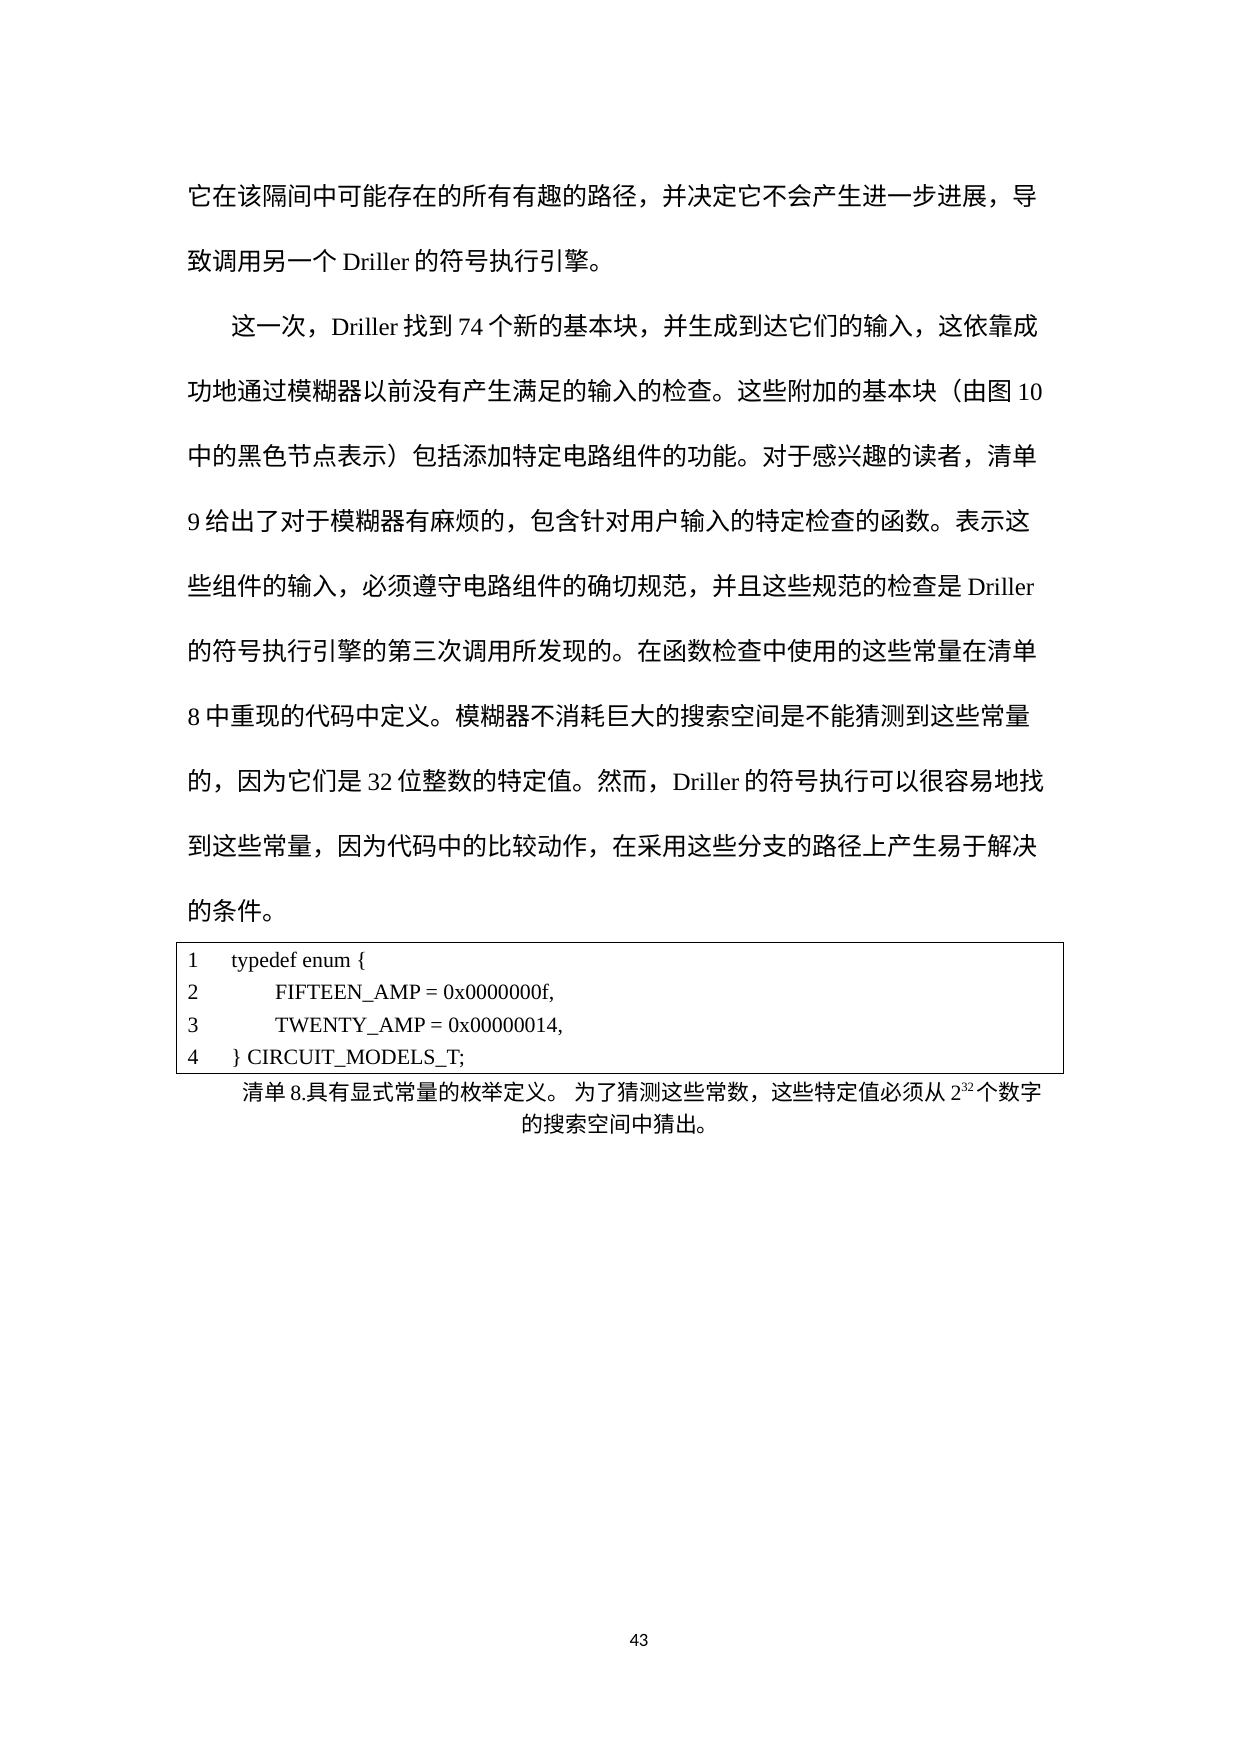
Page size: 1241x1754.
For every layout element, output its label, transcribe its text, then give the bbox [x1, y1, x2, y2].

table_header 1 typedef enum { 2 FIFTEEN_AMP = 0x0000000f, 3 TWENTY_AMP = 0x00000014, 4 } CIRCUIT_MODELS_T; [177, 943, 1063, 1073]
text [187, 162, 1053, 292]
text 清单8.具有显式常量的枚举定义。 为了猜测这些常数，这些特定值必须从232个数字的搜索空间中猜出。 [187, 1074, 1053, 1139]
text 这一次，Driller找到74个新的基本块，并生成到达它们的输入，这依靠成功地通过模糊器以前没有产生满足的输入的检查。这些附加的基本块（由图10中的黑色节点表示）包括添加特定电路组件的功能。对于感兴趣的读者，清单9给出了对于模糊器有麻烦的，包含针对用户输入的特定检查的函数。表示这些组件的输入，必须遵守电路组件的确切规范，并且这些规范的检查是Driller的符号执行引擎的第三次调用所发现的。在函数检查中使用的这些常量在清单8中重现的代码中定义。模糊器不消耗巨大的搜索空间是不能猜测到这些常量的，因为它们是32位整数的特定值。然而，Driller的符号执行可以很容易地找到这些常量，因为代码中的比较动作，在采用这些分支的路径上产生易于解决的条件。 [187, 292, 1053, 942]
